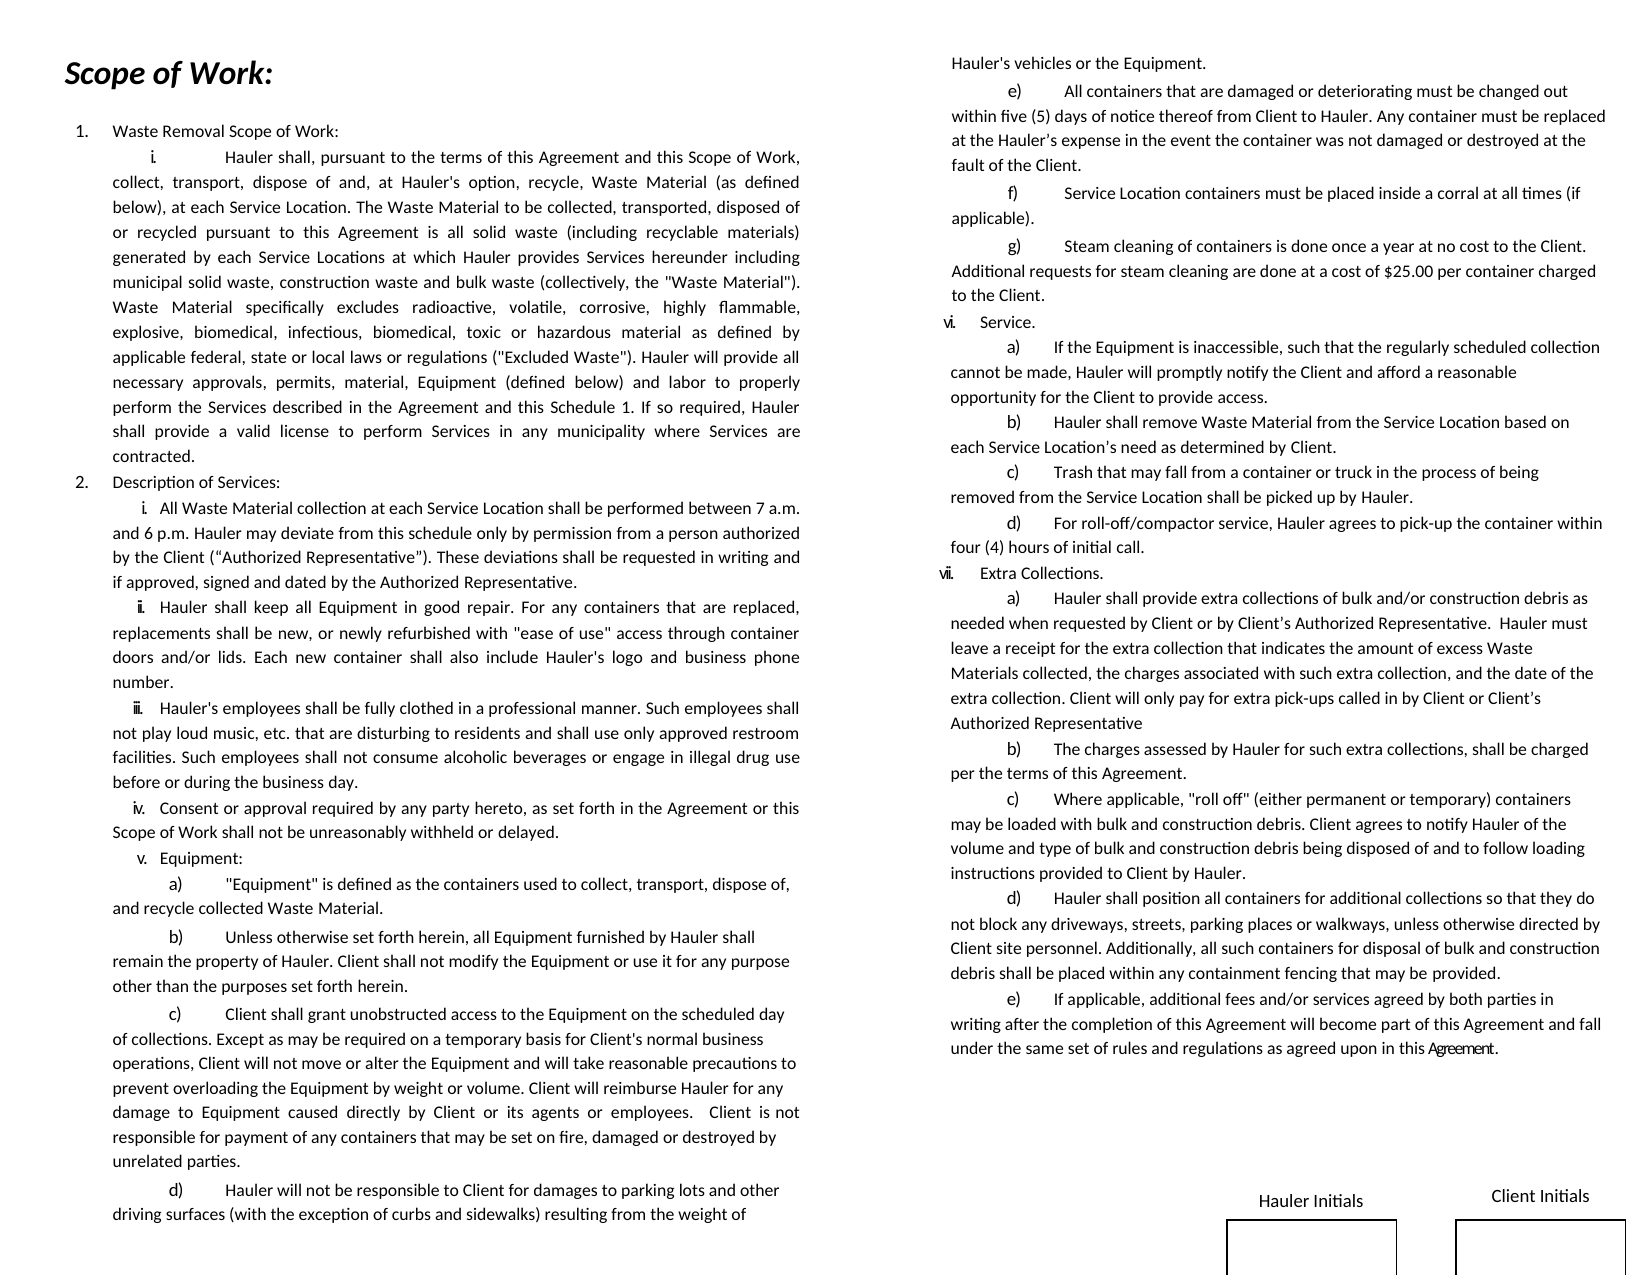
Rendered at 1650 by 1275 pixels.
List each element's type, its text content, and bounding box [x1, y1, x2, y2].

picture [1228, 1183, 1395, 1208]
list The charges assessed by Hauler for such extra collections, shall be charged per the terms of this Agreement. [950, 737, 1603, 784]
list Hauler's employees shall be fully clothed in a professional manner. Such employees shall not play loud music, etc. that are disturbing to residents and shall use only approved restroom facilities. Such employees shall not consume alcoholic beverages or engage in illegal drug use before or during the business day. [112, 696, 801, 793]
subtitle Scope of Work: [64, 52, 802, 93]
list Service Location containers must be placed inside a corral at all times (if applicable). [951, 181, 1614, 229]
list Unless otherwise set forth herein, all Equipment furnished by Hauler shall remain the property of Hauler. Client shall not modify the Equipment or use it for any purpose other than the purposes set forth herein. [112, 925, 801, 997]
list All containers that are damaged or deteriorating must be changed out within five (5) days of notice thereof from Client to Hauler. Any container must be replaced at the Hauler’s expense in the event the container was not damaged or destroyed at the fault of the Client. [951, 79, 1614, 176]
list Waste Removal Scope of Work: [75, 119, 802, 142]
list Steam cleaning of containers is done once a year at no cost to the Client. Additional requests for steam cleaning are done at a cost of $25.00 per container charged to the Client. [951, 234, 1614, 306]
list Client shall grant unobstructed access to the Equipment on the scheduled day of collections. Except as may be required on a temporary basis for Client's normal business operations, Client will not move or alter the Equipment and will take reasonable precautions to prevent overloading the Equipment by weight or volume. Client will reimburse Hauler for any damage to Equipment caused directly by Client or its agents or employees. Client is not responsible for payment of any containers that may be set on fire, damaged or destroyed by unrelated parties. [112, 1002, 801, 1172]
list Trash that may fall from a container or truck in the process of being removed from the Service Location shall be picked up by Hauler. [950, 461, 1603, 508]
list Description of Services: [75, 470, 802, 493]
list Consent or approval required by any party hereto, as set forth in the Agreement or this Scope of Work shall not be unreasonably withheld or delayed. [112, 796, 801, 843]
list Extra Collections. [939, 561, 1614, 584]
list Hauler shall keep all Equipment in good repair. For any containers that are replaced, replacements shall be new, or newly refurbished with "ease of use" access through container doors and/or lids. Each new container shall also include Hauler's logo and business phone number. [112, 596, 802, 693]
list Service. [943, 310, 1614, 333]
list If the Equipment is inaccessible, such that the regularly scheduled collection cannot be made, Hauler will promptly notify the Client and afford a reasonable opportunity for the Client to provide access. [950, 336, 1603, 407]
list Hauler shall, pursuant to the terms of this Agreement and this Scope of Work, collect, transport, dispose of and, at Hauler's option, recycle, Waste Material (as defined below), at each Service Location. The Waste Material to be collected, transported, disposed of or recycled pursuant to this Agreement is all solid waste (including recyclable materials) generated by each Service Locations at which Hauler provides Services hereunder including municipal solid waste, construction waste and bulk waste (collectively, the "Waste Material"). Waste Material specifically excludes radioactive, volatile, corrosive, highly flammable, explosive, biomedical, infectious, biomedical, toxic or hazardous material as defined by applicable federal, state or local laws or regulations ("Excluded Waste"). Hauler will provide all necessary approvals, permits, material, Equipment (defined below) and labor to properly perform the Services described in the Agreement and this Schedule 1. If so required, Hauler shall provide a valid license to perform Services in any municipality where Services are contracted. [112, 146, 802, 467]
list Hauler will not be responsible to Client for damages to parking lots and other driving surfaces (with the exception of curbs and sidewalks) resulting from the weight of Hauler's vehicles or the Equipment. [112, 1178, 801, 1225]
picture [1455, 1219, 1626, 1275]
list All Waste Material collection at each Service Location shall be performed between 7 a.m. and 6 p.m. Hauler may deviate from this schedule only by permission from a person authorized by the Client (“Authorized Representative”). These deviations shall be requested in writing and if approved, signed and dated by the Authorized Representative. [112, 496, 802, 593]
picture [1226, 1219, 1397, 1275]
picture [1457, 1183, 1625, 1208]
list "Equipment" is defined as the containers used to collect, transport, dispose of, and recycle collected Waste Material. [112, 872, 801, 919]
list Where applicable, "roll off" (either permanent or temporary) containers may be loaded with bulk and construction debris. Client agrees to notify Hauler of the volume and type of bulk and construction debris being disposed of and to follow loading instructions provided to Client by Hauler. [950, 787, 1604, 883]
list For roll-off/compactor service, Hauler agrees to pick-up the container within four (4) hours of initial call. [950, 511, 1603, 558]
list Equipment: [137, 846, 802, 869]
list Hauler shall provide extra collections of bulk and/or construction debris as needed when requested by Client or by Client’s Authorized Representative. Hauler must leave a receipt for the extra collection that indicates the amount of excess Waste Materials collected, the charges associated with such extra collection, and the date of the extra collection. Client will only pay for extra pick-ups called in by Client or Client’s Authorized Representative [950, 587, 1603, 734]
list Hauler will not be responsible to Client for damages to parking lots and other driving surfaces (with the exception of curbs and sidewalks) resulting from the weight of Hauler's vehicles or the Equipment. [951, 52, 1614, 74]
list Hauler shall position all containers for additional collections so that they do not block any driveways, streets, parking places or walkways, unless otherwise directed by Client site personnel. Additionally, all such containers for disposal of bulk and construction debris shall be placed within any containment fencing that may be provided. [950, 886, 1603, 984]
list If applicable, additional fees and/or services agreed by both parties in writing after the completion of this Agreement will become part of this Agreement and fall under the same set of rules and regulations as agreed upon in this Agreement. [950, 987, 1603, 1059]
list Hauler shall remove Waste Material from the Service Location based on each Service Location’s need as determined by Client. [950, 410, 1604, 458]
